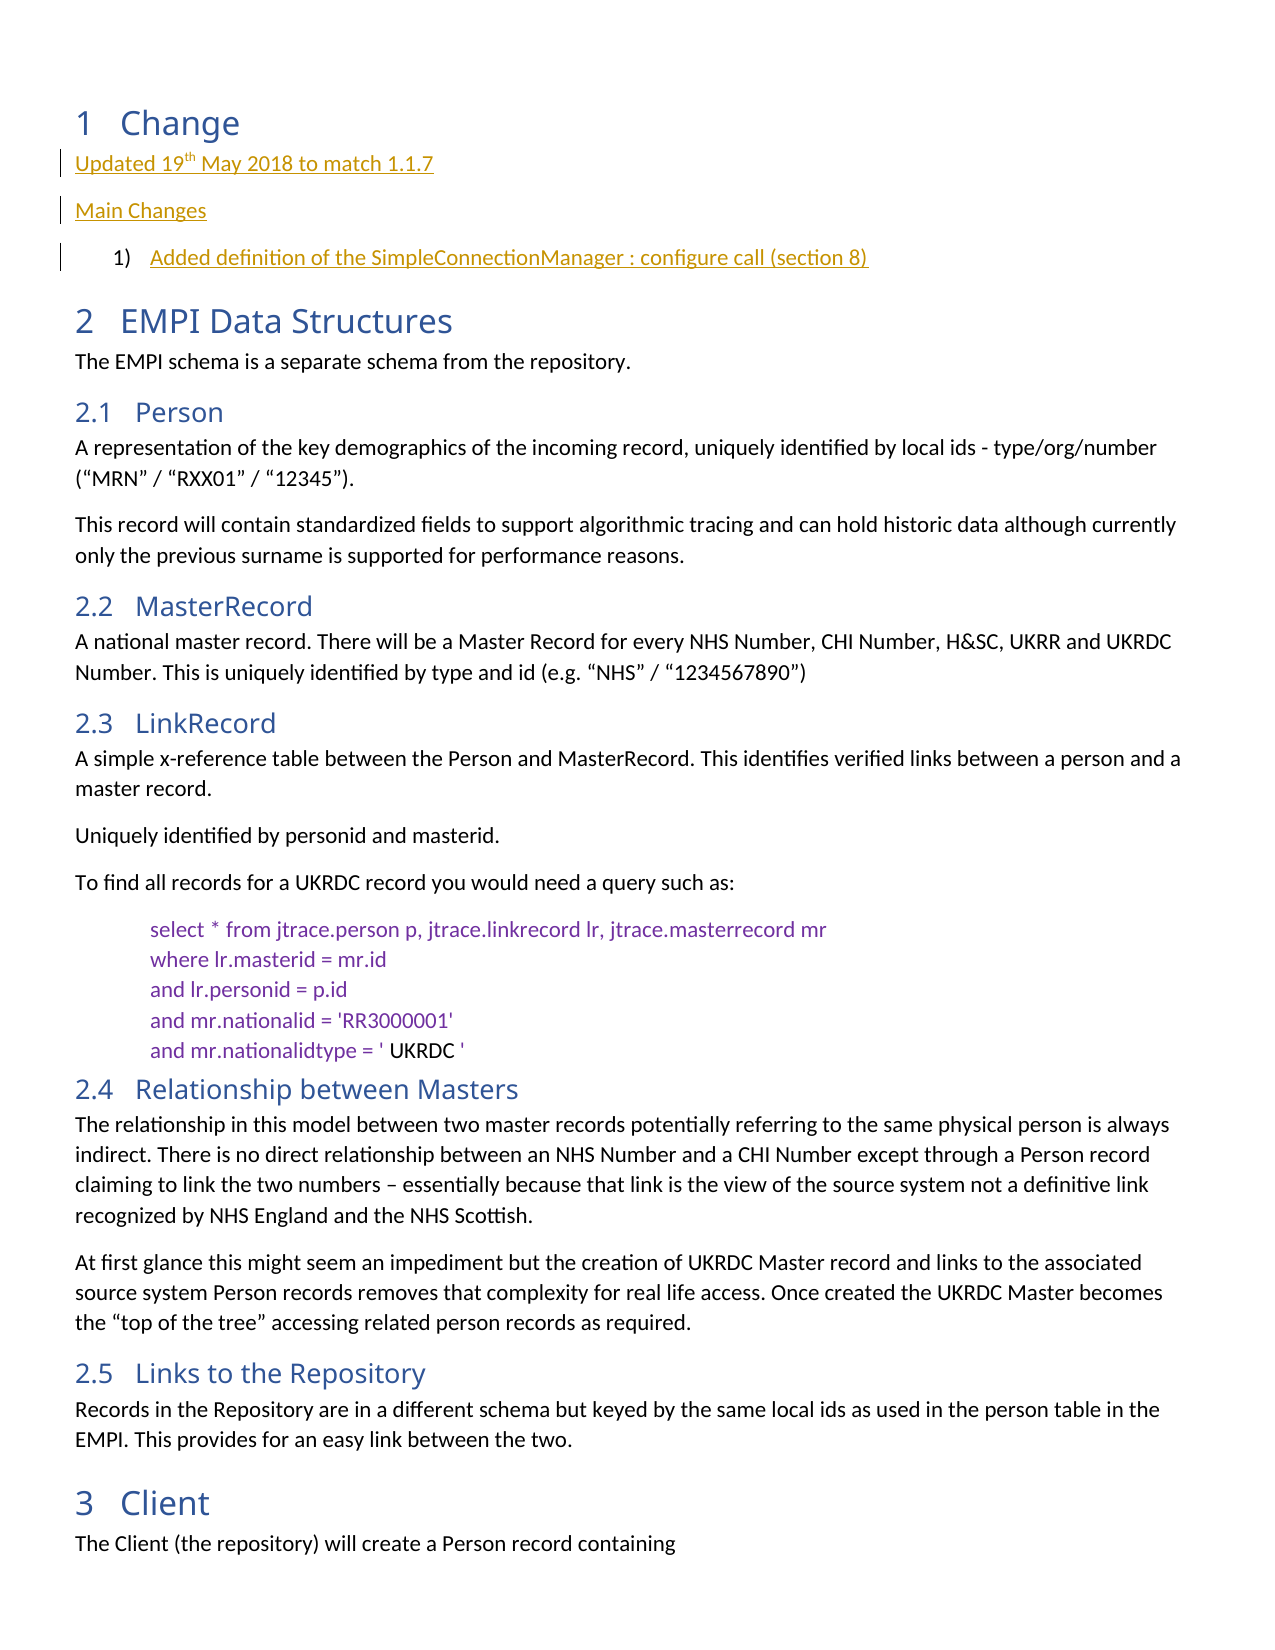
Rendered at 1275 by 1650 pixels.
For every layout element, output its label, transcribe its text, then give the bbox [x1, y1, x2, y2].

subtitle Links to the Repository [75, 1355, 1200, 1392]
text This record will contain standardized fields to support algorithmic tracing and can hold historic data although currently only the previous surname is supported for performance reasons. [75, 511, 1200, 569]
text The EMPI schema is a separate schema from the repository. [75, 347, 1200, 375]
text and mr.nationalidtype = ' UKRDC ' [150, 1036, 1200, 1064]
text and mr.nationalid = 'RR3000001' [150, 1006, 1200, 1034]
text A representation of the key demographics of the incoming record, uniquely identified by local ids - type/org/number (“MRN” / “RXX01” / “12345”). [75, 433, 1200, 492]
text select * from jtrace.person p, jtrace.linkrecord lr, jtrace.masterrecord mr [150, 915, 1200, 943]
subtitle Relationship between Masters [75, 1070, 1200, 1107]
subtitle LinkRecord [75, 704, 1200, 741]
text At first glance this might seem an impediment but the creation of UKRDC Master record and links to the associated source system Person records removes that complexity for real life access. Once created the UKRDC Master becomes the “top of the tree” accessing related person records as required. [75, 1248, 1200, 1336]
text Records in the Repository are in a different schema but keyed by the same local ids as used in the person table in the EMPI. This provides for an easy link between the two. [75, 1395, 1200, 1453]
subtitle MasterRecord [75, 588, 1200, 624]
text To find all records for a UKRDC record you would need a query such as: [75, 868, 1200, 896]
subtitle Client [75, 1480, 1200, 1526]
subtitle EMPI Data Structures [75, 298, 1200, 343]
text where lr.masterid = mr.id [150, 945, 1200, 973]
text The Client (the repository) will create a Person record containing [75, 1529, 1200, 1557]
subtitle Person [75, 394, 1200, 431]
text A national master record. There will be a Master Record for every NHS Number, CHI Number, H&SC, UKRR and UKRDC Number. This is uniquely identified by type and id (e.g. “NHS” / “1234567890”) [75, 627, 1200, 686]
text A simple x-reference table between the Person and MasterRecord. This identifies verified links between a person and a master record. [75, 744, 1200, 803]
text Uniquely identified by personid and masterid. [75, 821, 1200, 849]
subtitle Change [75, 100, 1200, 145]
text The relationship in this model between two master records potentially referring to the same physical person is always indirect. There is no direct relationship between an NHS Number and a CHI Number except through a Person record claiming to link the two numbers – essentially because that link is the view of the source system not a definitive link recognized by NHS England and the NHS Scottish. [75, 1110, 1200, 1229]
text and lr.personid = p.id [150, 976, 1200, 1004]
